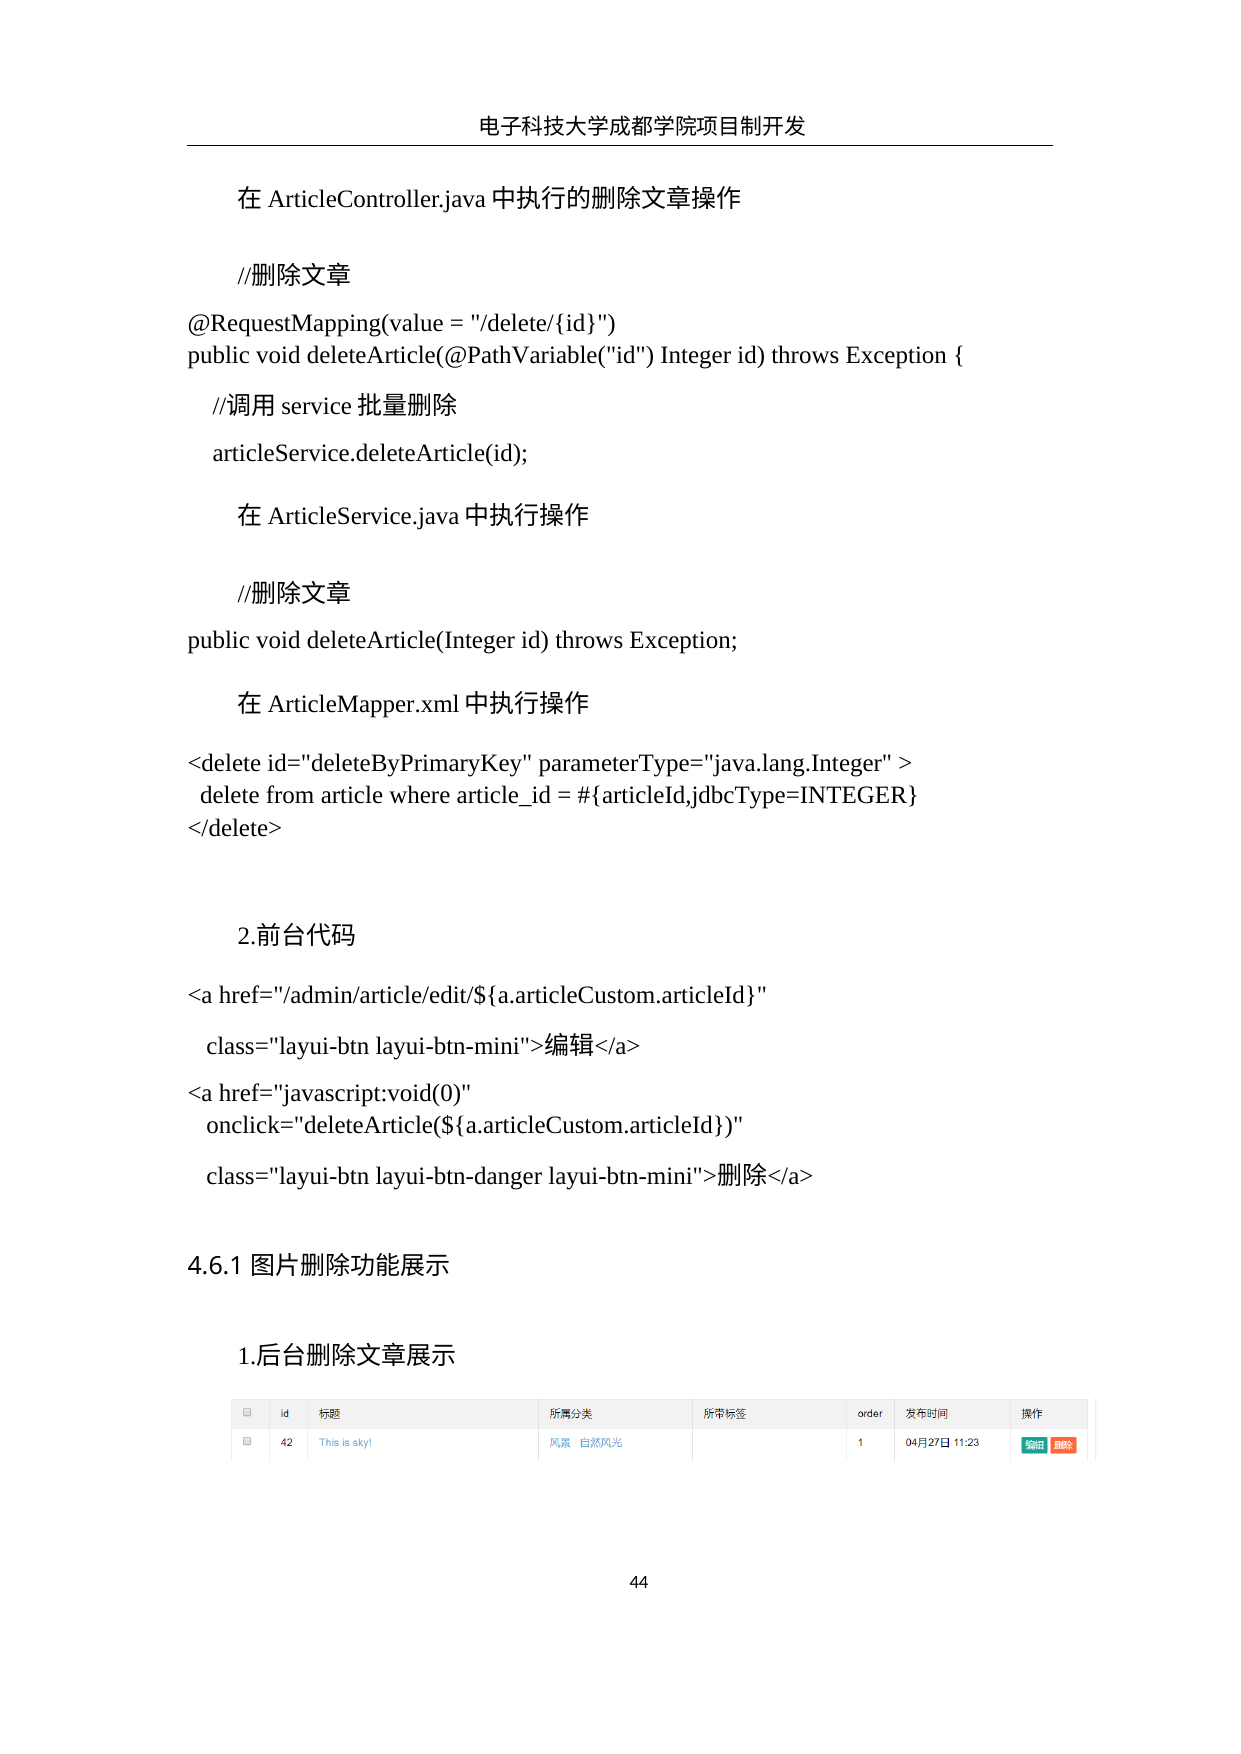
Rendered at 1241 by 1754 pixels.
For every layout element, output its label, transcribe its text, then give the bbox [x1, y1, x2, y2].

text 在ArticleMapper.xml中执行操作 [187, 669, 1053, 734]
picture [231, 1398, 1097, 1461]
text 在ArticleController.java中执行的删除文章操作 [187, 164, 1053, 229]
text 2.前台代码 [187, 901, 1053, 966]
text //删除文章 @RequestMapping(value = "/delete/{id}") public void deleteArticle(@PathVariable("id") Integer id) throws Exception { //调用service批量删除 articleService.deleteArticle(id); [187, 241, 1053, 469]
text 在ArticleService.java中执行操作 [187, 481, 1053, 546]
text <a href="/admin/article/edit/${a.articleCustom.articleId}" class="layui-btn layui-btn-mini">编辑</a> <a href="javascript:void(0)" onclick="deleteArticle(${a.articleCustom.articleId})" class="layui-btn layui-btn-danger layui-btn-mini">删除</a> [187, 979, 1053, 1206]
subtitle 4.6.1 图片删除功能展示 [187, 1231, 1053, 1296]
text //删除文章 public void deleteArticle(Integer id) throws Exception; [187, 559, 1053, 656]
text 1.后台删除文章展示 [187, 1321, 1053, 1386]
text <delete id="deleteByPrimaryKey" parameterType="java.lang.Integer" > delete from article where article_id = #{articleId,jdbcType=INTEGER} </delete> [187, 746, 1053, 844]
